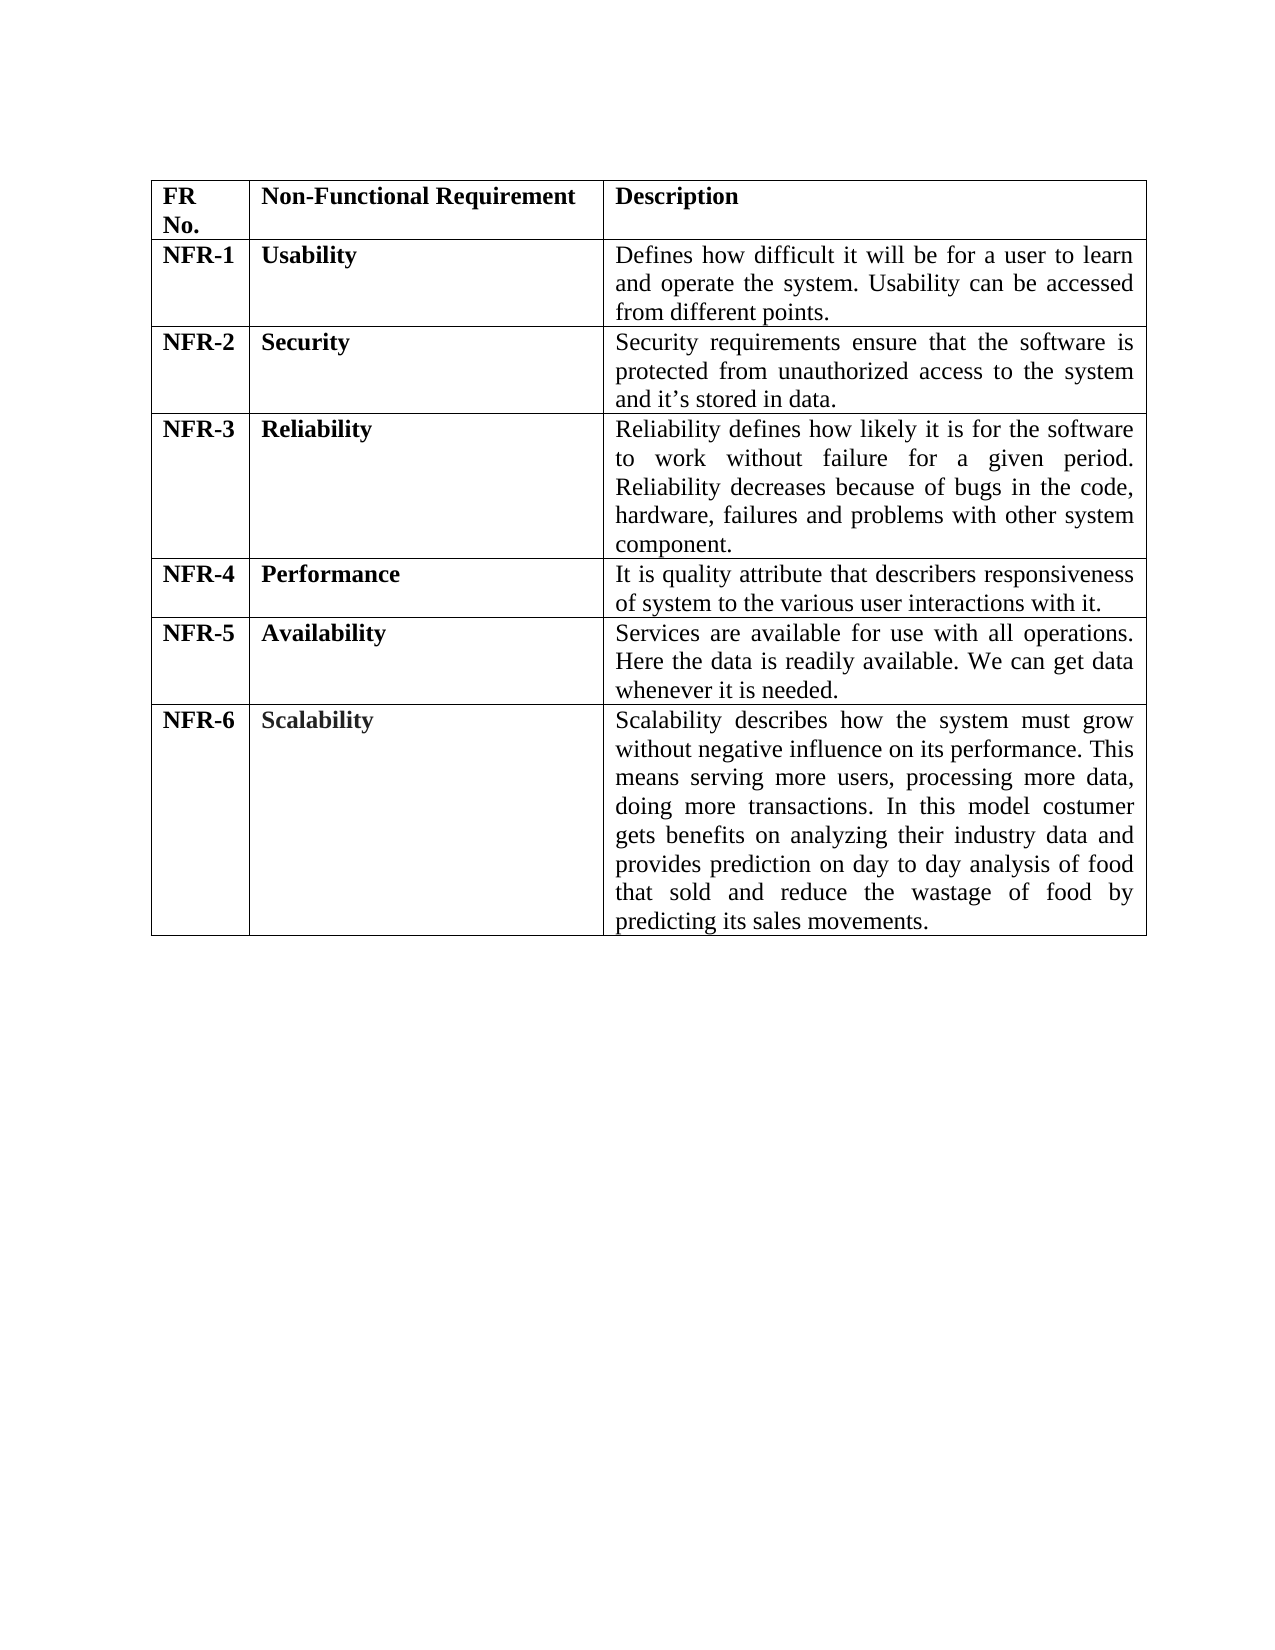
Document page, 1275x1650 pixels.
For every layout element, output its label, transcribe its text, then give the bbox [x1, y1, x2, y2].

table_cell NFR-2 [152, 327, 249, 413]
table_cell NFR-6 [152, 705, 249, 935]
table_cell Performance [250, 559, 603, 617]
table_cell Security [250, 327, 603, 413]
table_header Non-Functional Requirement [250, 181, 603, 239]
table_cell Availability [250, 618, 603, 704]
table_cell Scalability [250, 705, 603, 935]
table_cell Usability [250, 240, 603, 326]
table_cell Reliability defines how likely it is for the software to work without failure for a given period. Reliability decreases because of bugs in the code, hardware, failures and problems with other system component. [604, 414, 1146, 558]
table_cell NFR-5 [152, 618, 249, 704]
table_header Description [604, 181, 1146, 239]
table_cell Security requirements ensure that the software is protected from unauthorized access to the system and it’s stored in data. [604, 327, 1146, 413]
table_cell Scalability describes how the system must grow without negative influence on its performance. This means serving more users, processing more data, doing more transactions. In this model costumer gets benefits on analyzing their industry data and provides prediction on day to day analysis of food that sold and reduce the wastage of food by predicting its sales movements. [604, 705, 1146, 935]
table_cell NFR-3 [152, 414, 249, 558]
table_cell NFR-1 [152, 240, 249, 326]
table_cell Reliability [250, 414, 603, 558]
table_cell NFR-4 [152, 559, 249, 617]
table_cell It is quality attribute that describers responsiveness of system to the various user interactions with it. [604, 559, 1146, 617]
table_cell Defines how difficult it will be for a user to learn and operate the system. Usability can be accessed from different points. [604, 240, 1146, 326]
table_header FR No. [152, 181, 249, 239]
table_cell Services are available for use with all operations. Here the data is readily available. We can get data whenever it is needed. [604, 618, 1146, 704]
